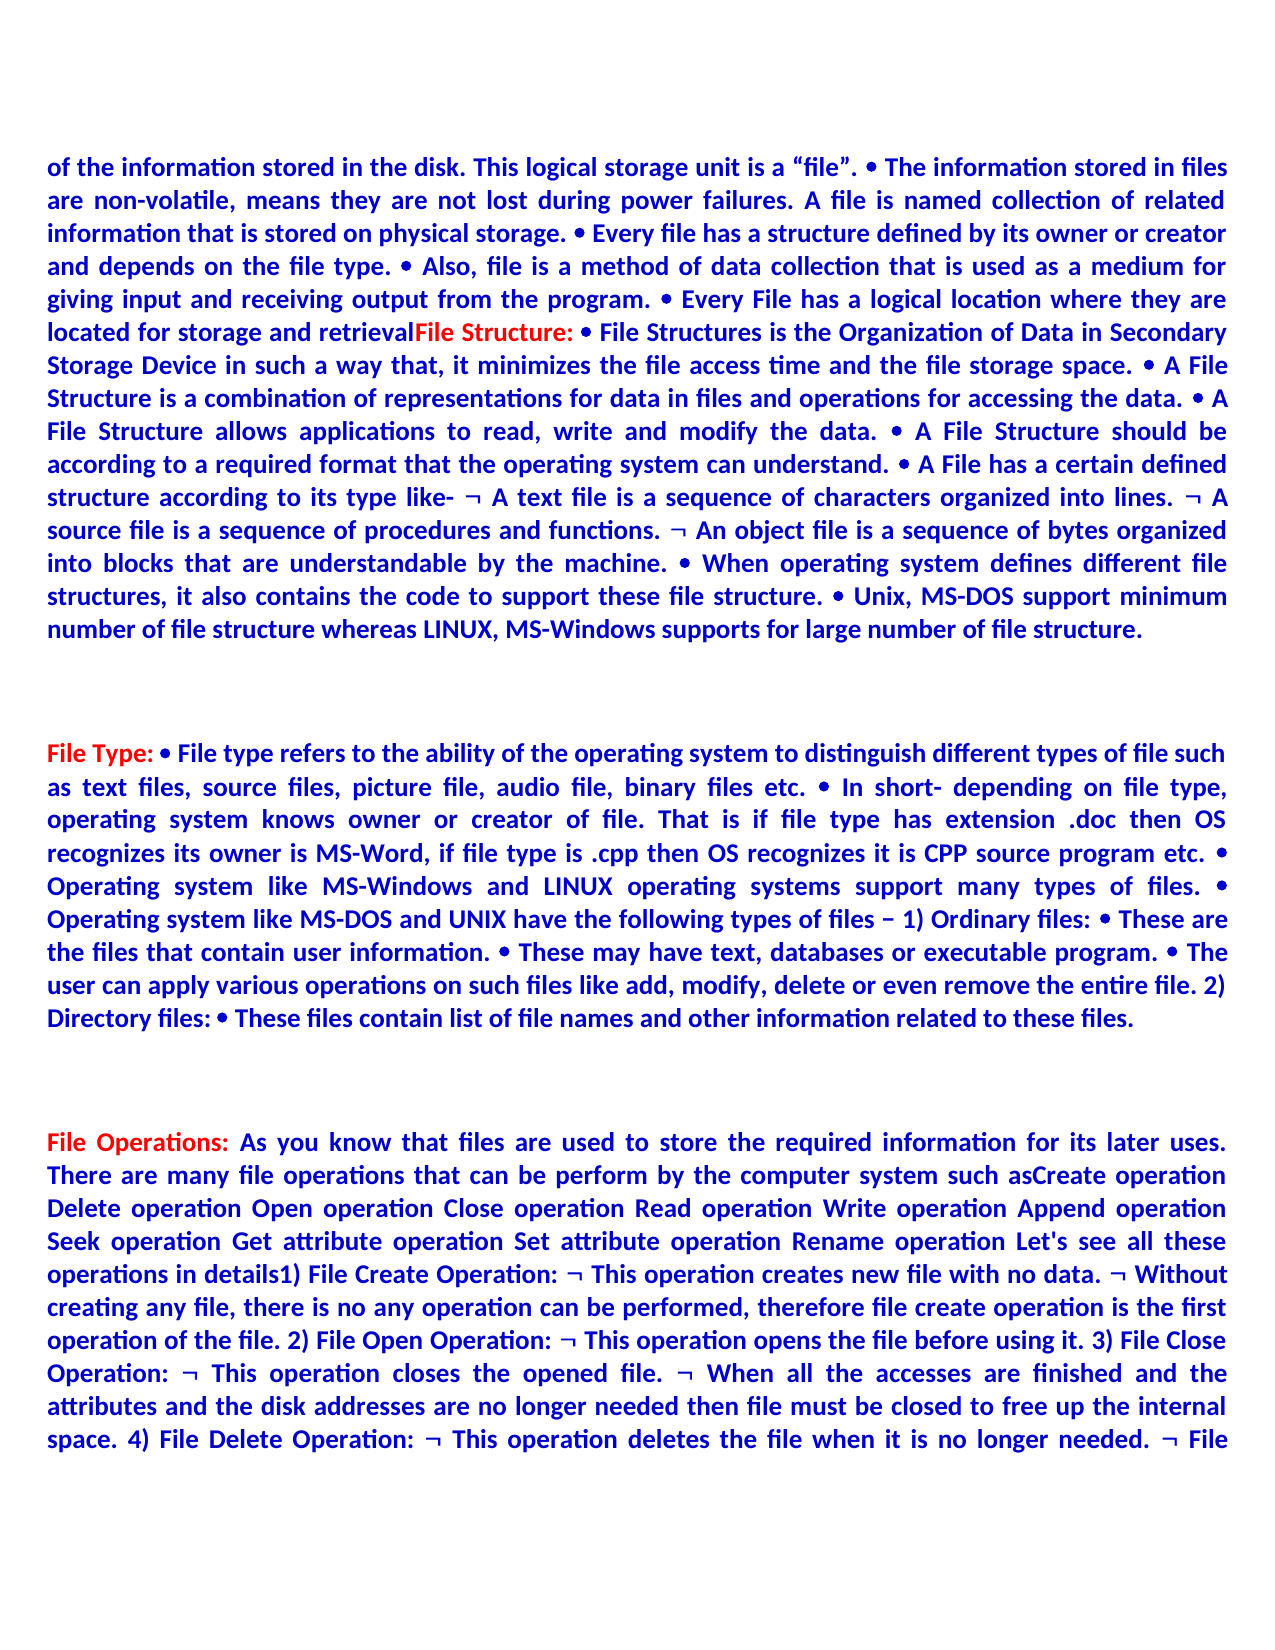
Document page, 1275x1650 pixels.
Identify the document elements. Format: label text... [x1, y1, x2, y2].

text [47, 150, 1228, 645]
text File Type: File type refers to the ability of the operating system to distinguish different types of file such as text files, source files, picture file, audio file, binary files etc. In short- depending on file type, operating system knows owner or creator of file. That is if file type has extension .doc then OS recognizes its owner is MS-Word, if file type is .cpp then OS recognizes it is CPP source program etc. Operating system like MS-Windows and LINUX operating systems support many types of files. Operating system like MS-DOS and UNIX have the following types of files − 1) Ordinary files: These are the files that contain user information. These may have text, databases or executable program. The user can apply various operations on such files like add, modify, delete or even remove the entire file. 2) Directory files: These files contain list of file names and other information related to these files. [47, 737, 1228, 1034]
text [47, 1125, 1228, 1455]
